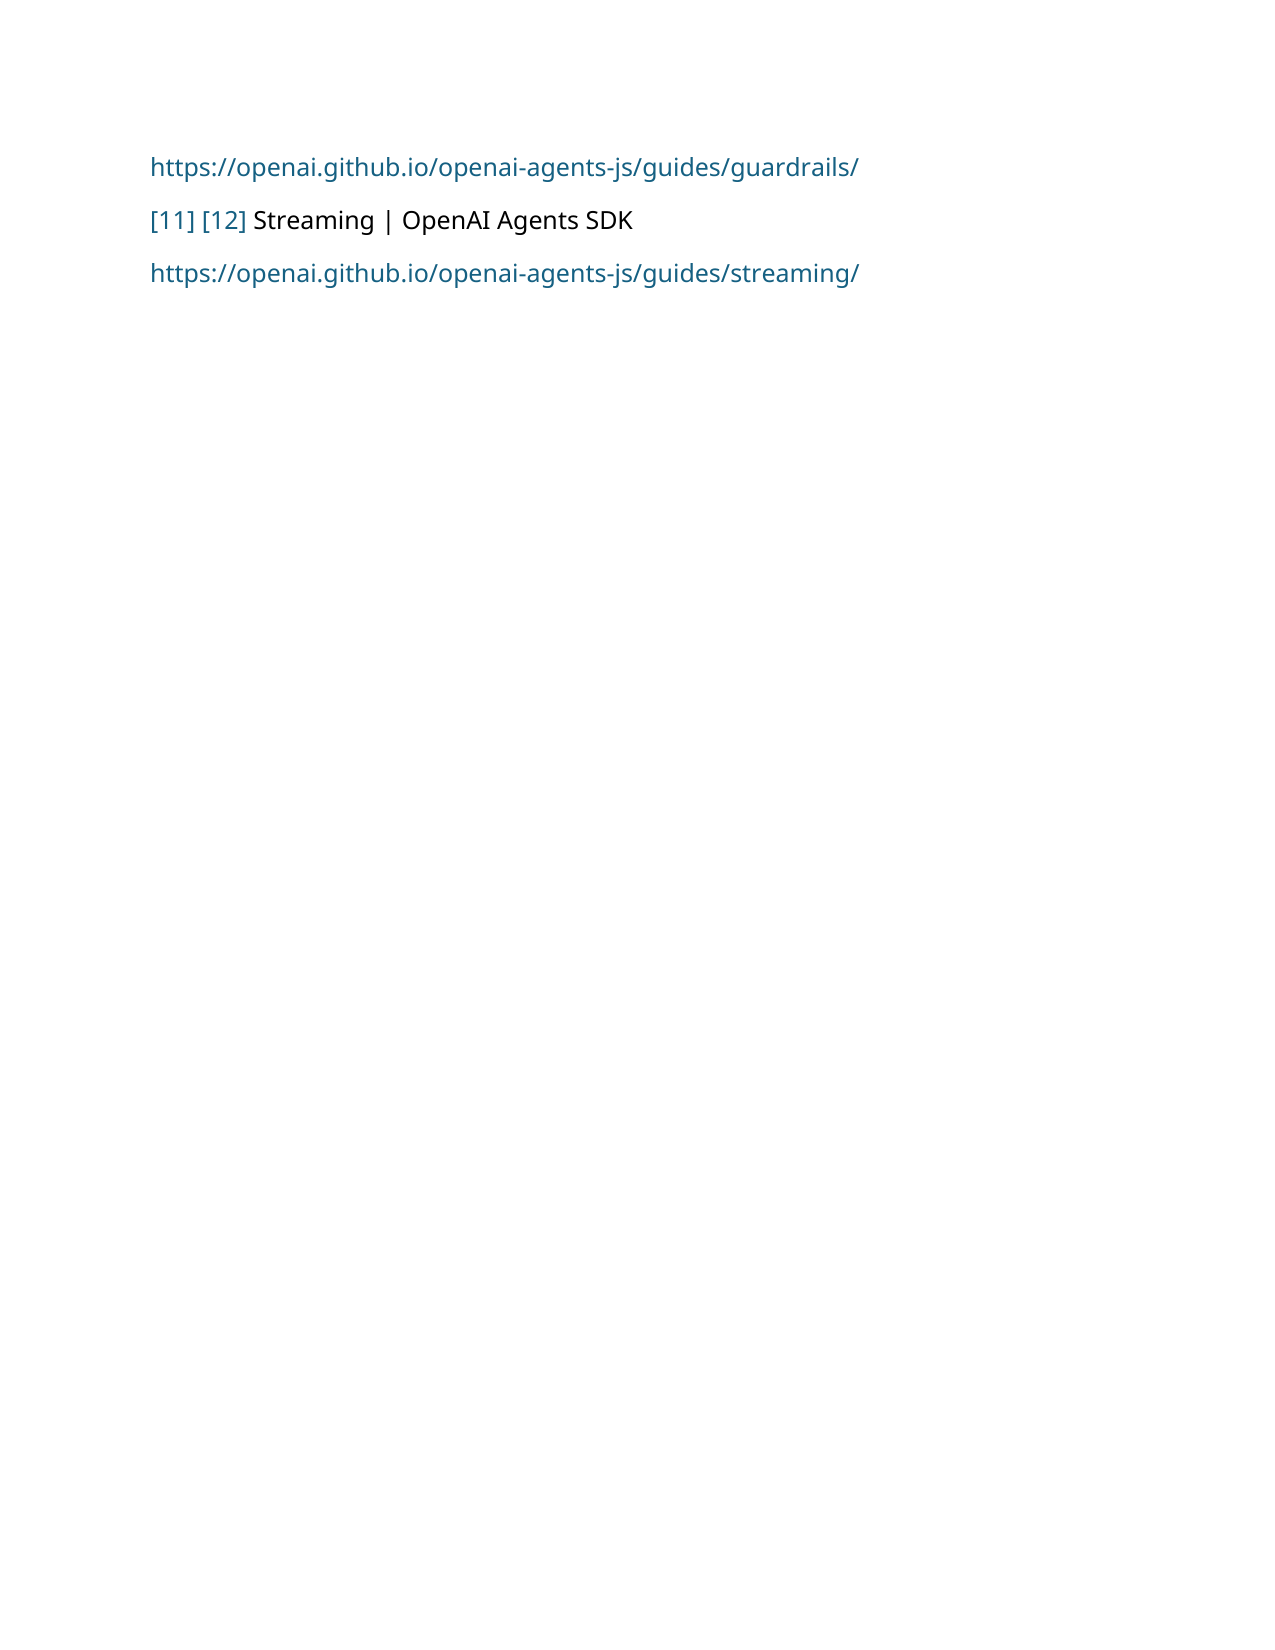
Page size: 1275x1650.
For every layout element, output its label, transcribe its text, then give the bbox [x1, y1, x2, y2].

text https://openai.github.io/openai-agents-js/guides/guardrails/ [150, 150, 1125, 184]
text https://openai.github.io/openai-agents-js/guides/streaming/ [150, 256, 1125, 290]
text [11] [12] Streaming | OpenAI Agents SDK [150, 203, 1125, 237]
